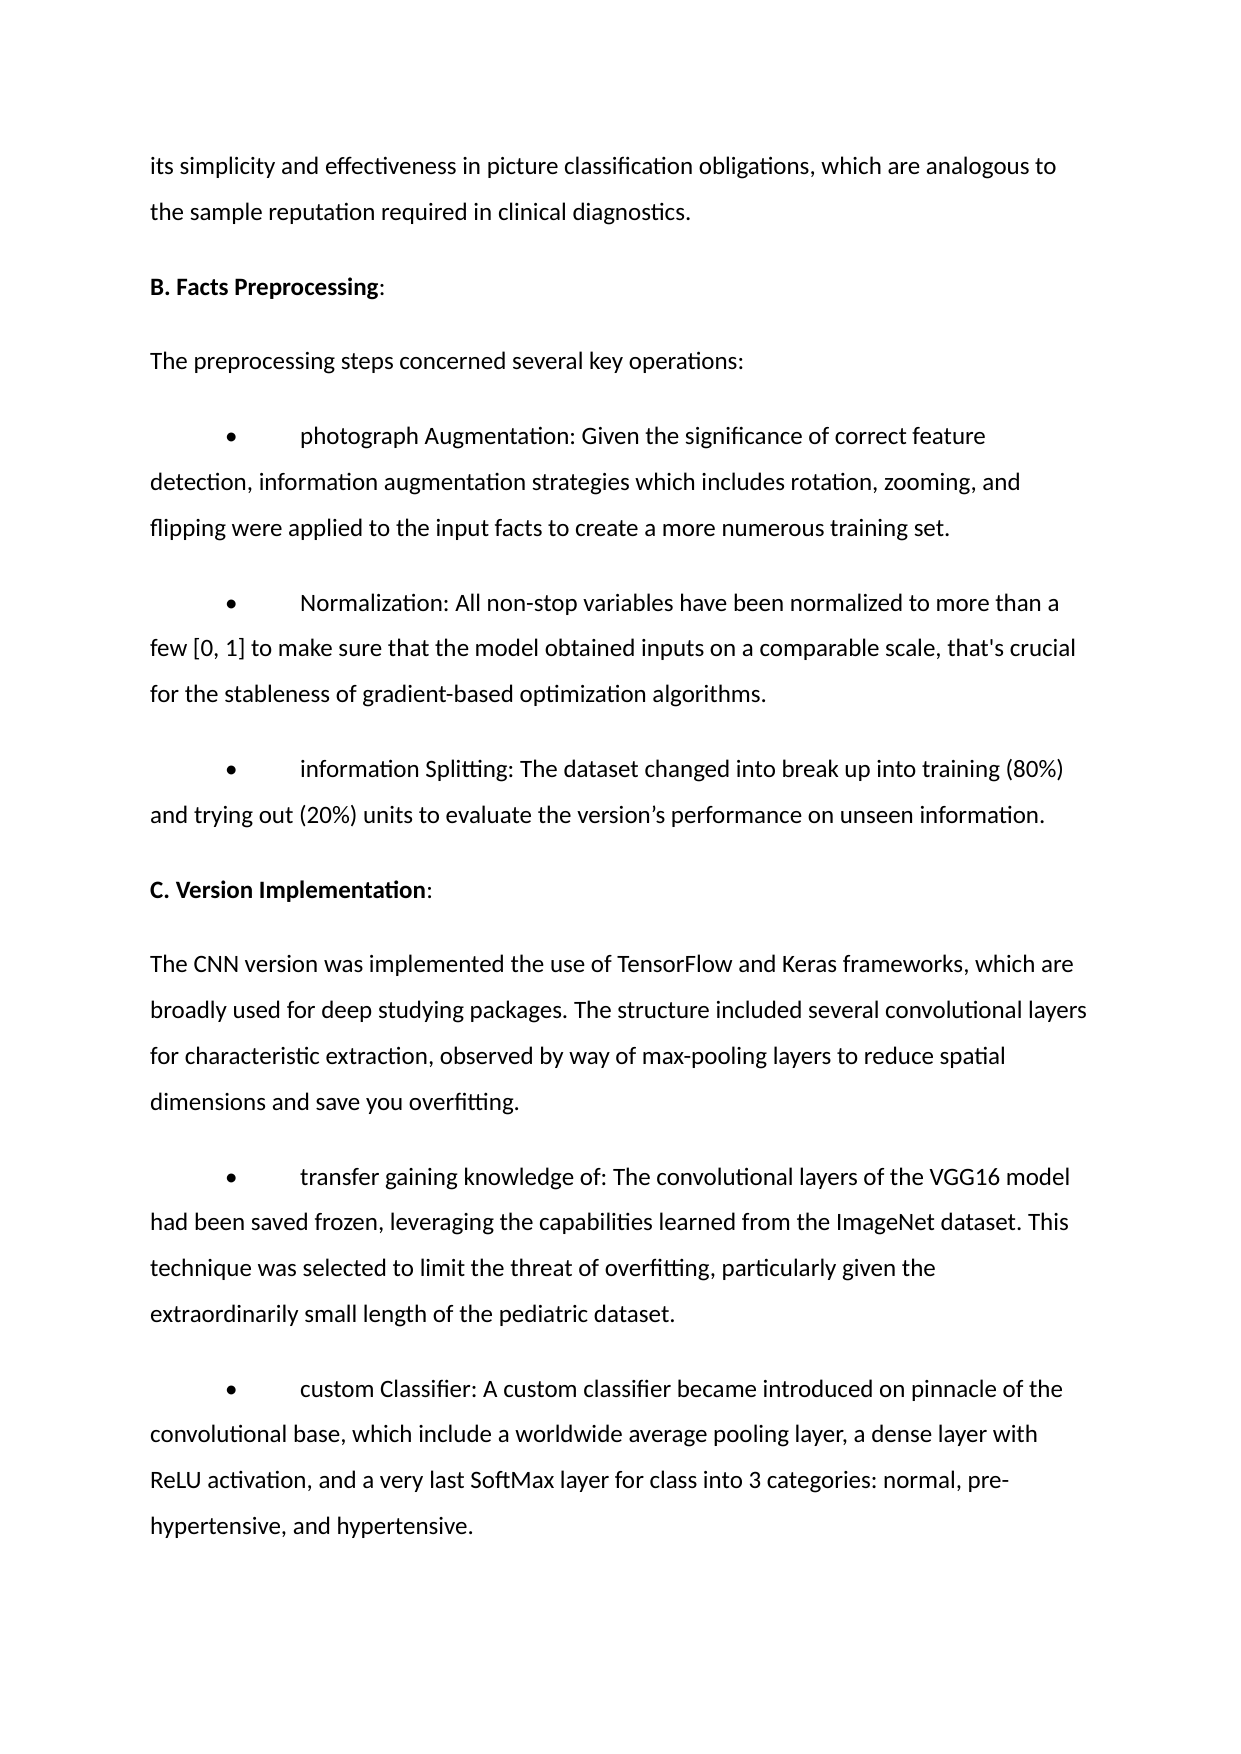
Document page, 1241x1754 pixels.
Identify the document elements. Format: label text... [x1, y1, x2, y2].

text The CNN version was implemented the use of TensorFlow and Keras frameworks, which are broadly used for deep studying packages. The structure included several convolutional layers for characteristic extraction, observed by way of max-pooling layers to reduce spatial dimensions and save you overfitting. [150, 949, 1090, 1116]
text • photograph Augmentation: Given the significance of correct feature detection, information augmentation strategies which includes rotation, zooming, and flipping were applied to the input facts to create a more numerous training set. [150, 420, 1090, 542]
text • custom Classifier: A custom classifier became introduced on pinnacle of the convolutional base, which include a worldwide average pooling layer, a dense layer with ReLU activation, and a very last SoftMax layer for class into 3 categories: normal, pre-hypertensive, and hypertensive. [150, 1373, 1090, 1541]
text • information Splitting: The dataset changed into break up into training (80%) and trying out (20%) units to evaluate the version’s performance on unseen information. [150, 753, 1090, 829]
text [150, 150, 1090, 226]
text B. Facts Preprocessing: [150, 271, 1090, 301]
text • Normalization: All non-stop variables have been normalized to more than a few [0, 1] to make sure that the model obtained inputs on a comparable scale, that's crucial for the stableness of gradient-based optimization algorithms. [150, 587, 1090, 709]
text C. Version Implementation: [150, 874, 1090, 904]
text The preprocessing steps concerned several key operations: [150, 346, 1090, 376]
text • transfer gaining knowledge of: The convolutional layers of the VGG16 model had been saved frozen, leveraging the capabilities learned from the ImageNet dataset. This technique was selected to limit the threat of overfitting, particularly given the extraordinarily small length of the pediatric dataset. [150, 1161, 1090, 1328]
